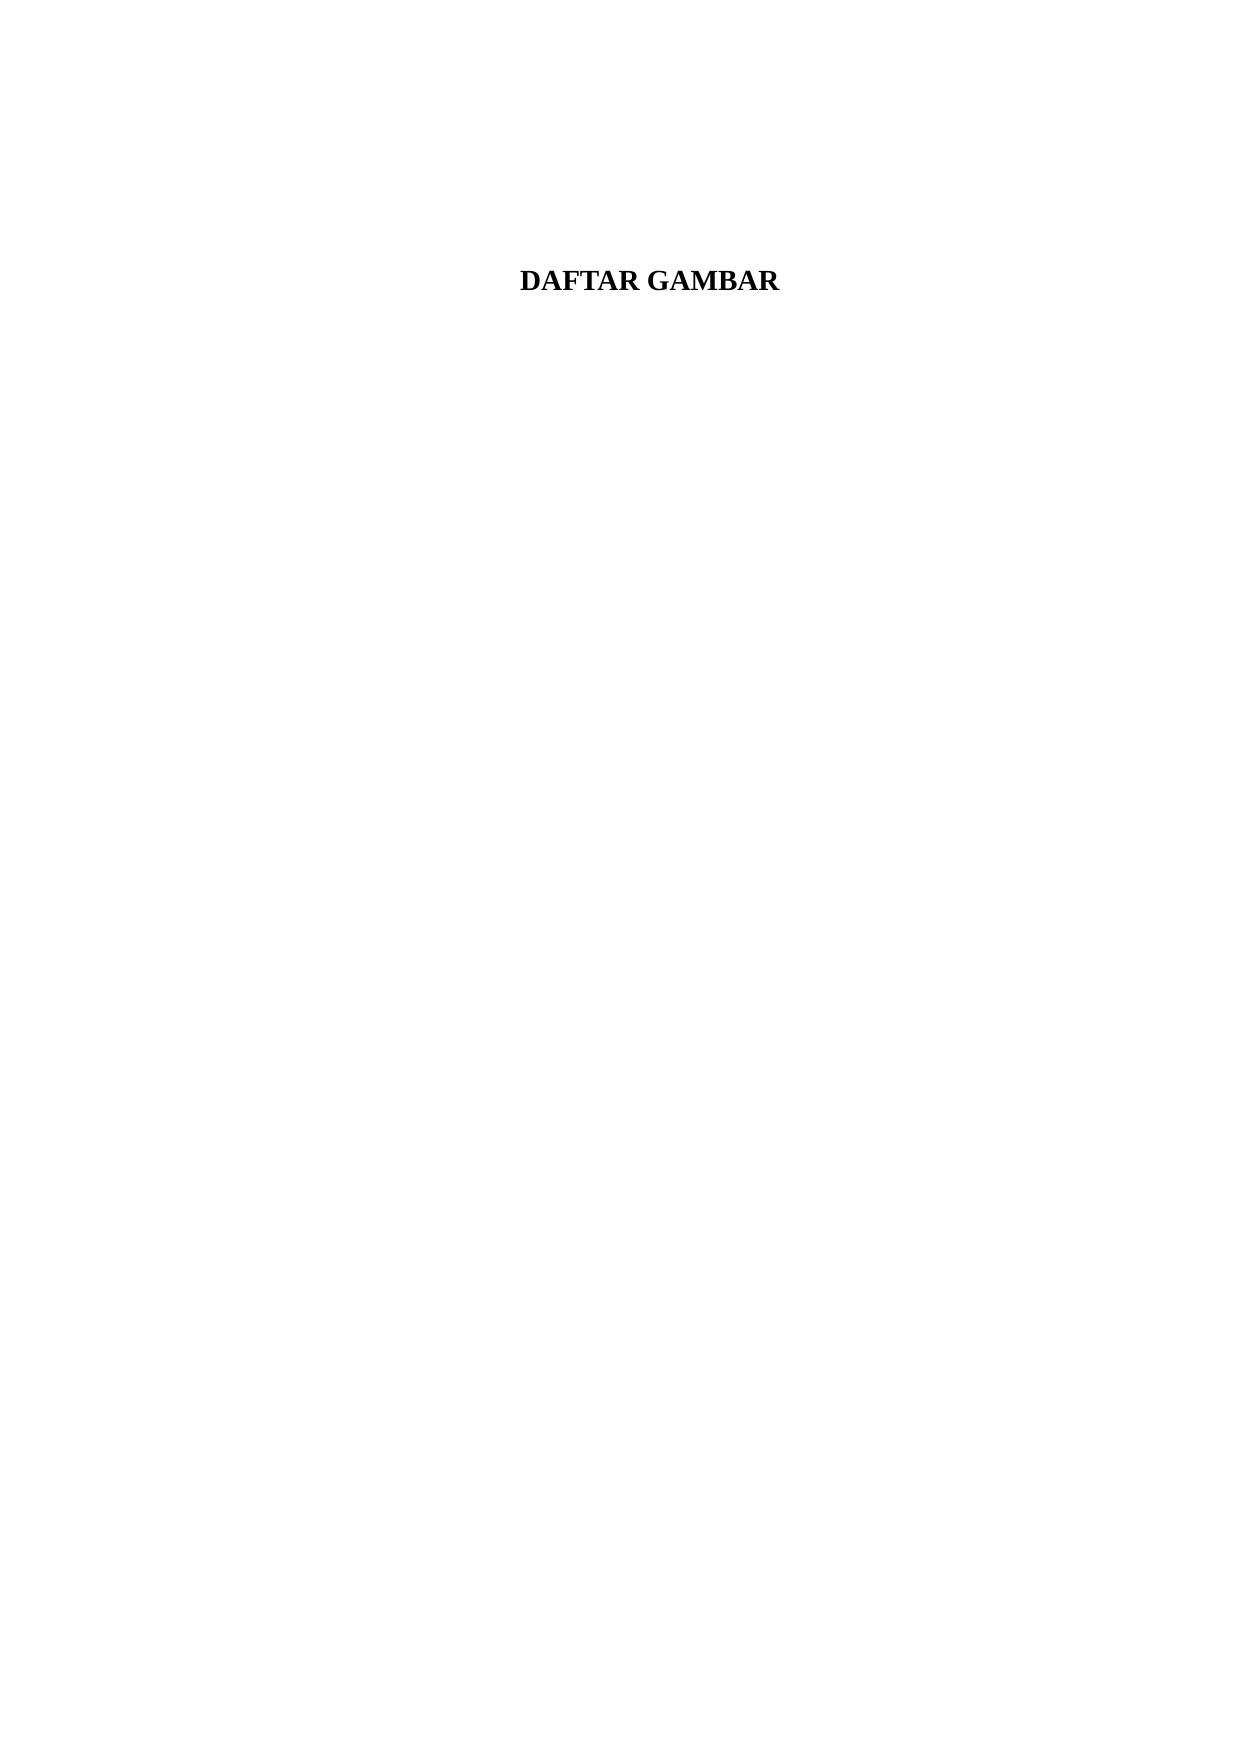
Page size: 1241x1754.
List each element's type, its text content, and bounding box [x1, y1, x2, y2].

title DAFTAR GAMBAR [236, 263, 1063, 296]
